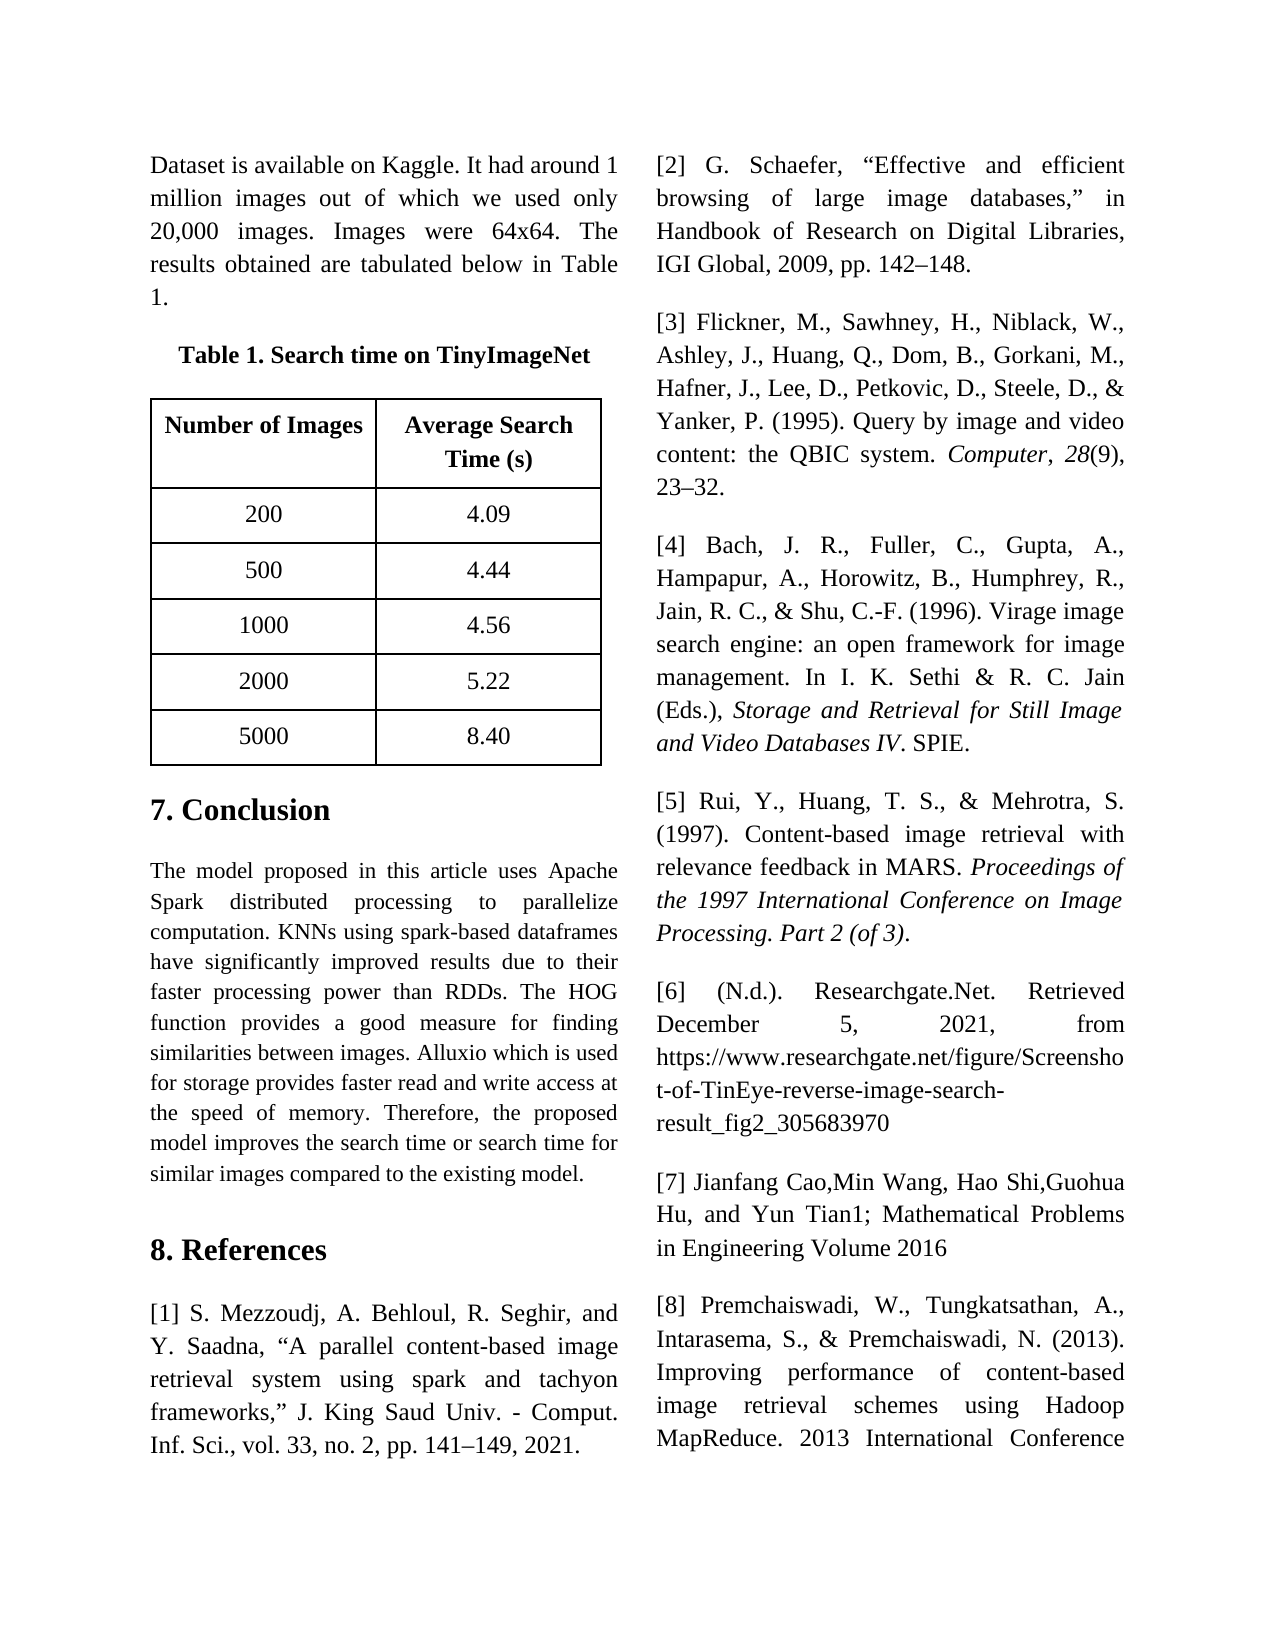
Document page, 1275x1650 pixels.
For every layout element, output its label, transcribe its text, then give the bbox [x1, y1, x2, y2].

subtitle 8. References [150, 1232, 619, 1267]
text [4] Bach, J. R., Fuller, C., Gupta, A., Hampapur, A., Horowitz, B., Humphrey, R., Jain, R. C., & Shu, C.-F. (1996). Virage image search engine: an open framework for image management. In I. K. Sethi & R. C. Jain (Eds.), Storage and Retrieval for Still Image and Video Databases IV. SPIE. [656, 530, 1125, 757]
table_header Number of Images [152, 400, 375, 487]
text The model proposed in this article uses Apache Spark distributed processing to parallelize computation. KNNs using spark-based dataframes have significantly improved results due to their faster processing power than RDDs. The HOG function provides a good measure for finding similarities between images. Alluxio which is used for storage provides faster read and write access at the speed of memory. Therefore, the proposed model improves the search time or search time for similar images compared to the existing model. [150, 858, 619, 1186]
table_cell 5.22 [377, 655, 600, 709]
table_cell 4.44 [377, 544, 600, 598]
table_header Average Search Time (s) [377, 400, 600, 487]
text [3] Flickner, M., Sawhney, H., Niblack, W., Ashley, J., Huang, Q., Dom, B., Gorkani, M., Hafner, J., Lee, D., Petkovic, D., Steele, D., & Yanker, P. (1995). Query by image and video content: the QBIC system. Computer, 28(9), 23–32. [656, 307, 1125, 501]
text [2] G. Schaefer, “Effective and efficient browsing of large image databases,” in Handbook of Research on Digital Libraries, IGI Global, 2009, pp. 142–148. [656, 150, 1125, 278]
text [6] (N.d.). Researchgate.Net. Retrieved December 5, 2021, from https://www.researchgate.net/figure/Screenshot-of-TinEye-reverse-image-search-result_fig2_305683970 [656, 976, 1125, 1137]
text Table 1. Search time on TinyImageNet [150, 340, 619, 369]
text 7. Conclusion [150, 791, 619, 827]
text [7] Jianfang Cao,Min Wang, Hao Shi,Guohua Hu, and Yun Tian1; Mathematical Problems in Engineering Volume 2016 [656, 1167, 1125, 1261]
text [5] Rui, Y., Huang, T. S., & Mehrotra, S. (1997). Content-based image retrieval with relevance feedback in MARS. Proceedings of the 1997 International Conference on Image Processing. Part 2 (of 3). [656, 786, 1125, 947]
text [1] S. Mezzoudj, A. Behloul, R. Seghir, and Y. Saadna, “A parallel content-based image retrieval system using spark and tachyon frameworks,” J. King Saud Univ. - Comput. Inf. Sci., vol. 33, no. 2, pp. 141–149, 2021. [150, 1298, 619, 1459]
table_cell 1000 [152, 600, 375, 653]
table_cell 5000 [152, 711, 375, 764]
table_cell 500 [152, 544, 375, 598]
table_cell 4.09 [377, 489, 600, 542]
table_cell 200 [152, 489, 375, 542]
table_cell 2000 [152, 655, 375, 709]
table_cell 4.56 [377, 600, 600, 653]
table_cell 8.40 [377, 711, 600, 764]
